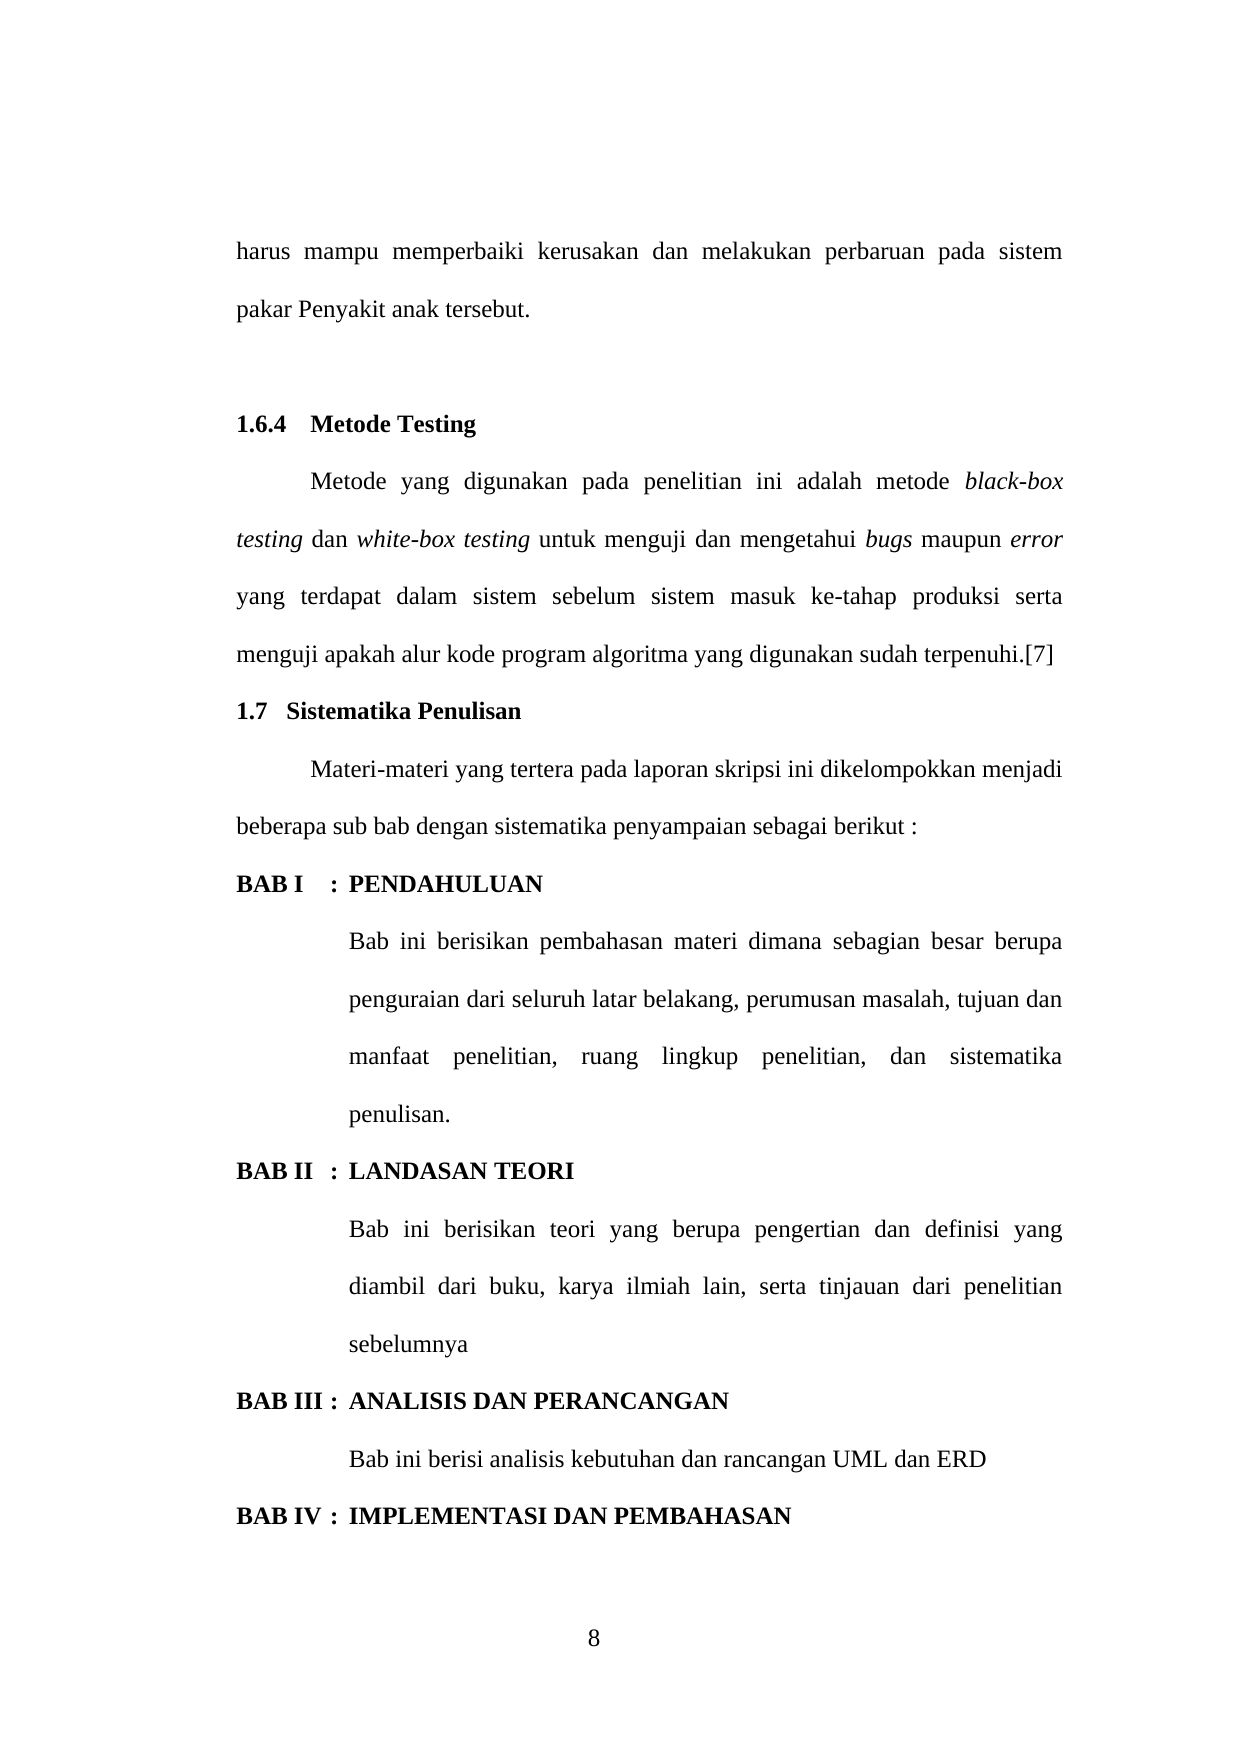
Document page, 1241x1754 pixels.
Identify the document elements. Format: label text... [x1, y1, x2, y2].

subtitle Metode Testing [236, 409, 1063, 437]
text BAB II : LANDASAN TEORI [236, 1156, 1063, 1185]
text BAB I : PENDAHULUAN [236, 869, 1063, 897]
text Bab ini berisikan teori yang berupa pengertian dan definisi yang diambil dari buku, karya ilmiah lain, serta tinjauan dari penelitian sebelumnya [349, 1214, 1063, 1357]
text Materi-materi yang tertera pada laporan skripsi ini dikelompokkan menjadi beberapa sub bab dengan sistematika penyampaian sebagai berikut : [236, 754, 1063, 840]
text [236, 236, 1063, 322]
text Metode yang digunakan pada penelitian ini adalah metode black-box testing dan white-box testing untuk menguji dan mengetahui bugs maupun error yang terdapat dalam sistem sebelum sistem masuk ke-tahap produksi serta menguji apakah alur kode program algoritma yang digunakan sudah terpenuhi.[7] [236, 466, 1063, 667]
text BAB IV : IMPLEMENTASI DAN PEMBAHASAN [236, 1501, 1063, 1530]
text Bab ini berisikan pembahasan materi dimana sebagian besar berupa penguraian dari seluruh latar belakang, perumusan masalah, tujuan dan manfaat penelitian, ruang lingkup penelitian, dan sistematika penulisan. [349, 926, 1063, 1127]
text Bab ini berisi analisis kebutuhan dan rancangan UML dan ERD [349, 1444, 1063, 1472]
subtitle Sistematika Penulisan [236, 696, 1063, 725]
text BAB III : ANALISIS DAN PERANCANGAN [236, 1386, 1063, 1415]
